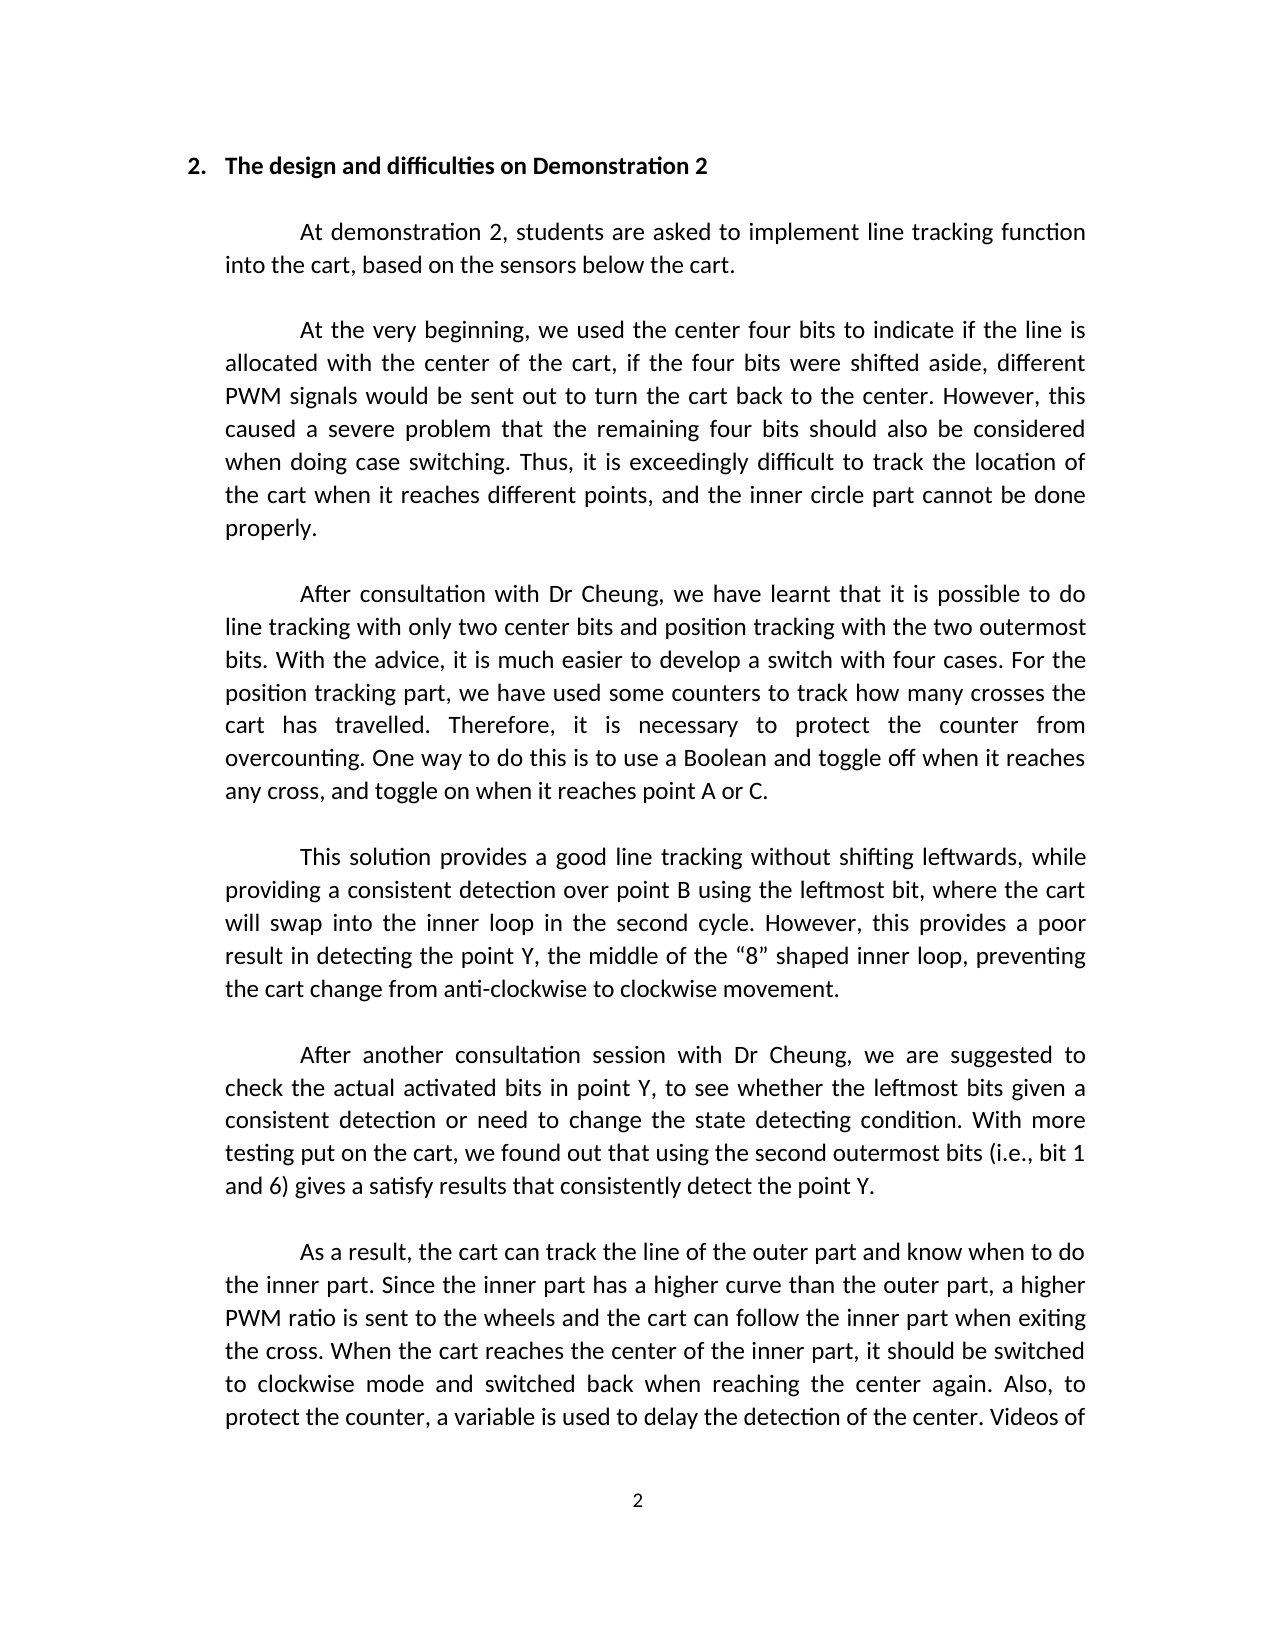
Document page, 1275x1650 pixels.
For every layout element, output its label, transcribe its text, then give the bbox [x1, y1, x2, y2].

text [225, 1236, 1087, 1431]
text This solution provides a good line tracking without shifting leftwards, while providing a consistent detection over point B using the leftmost bit, where the cart will swap into the inner loop in the second cycle. However, this provides a poor result in detecting the point Y, the middle of the “8” shaped inner loop, preventing the cart change from anti-clockwise to clockwise movement. [225, 841, 1087, 1003]
list The design and difficulties on Demonstration 2 [187, 150, 1087, 181]
text At demonstration 2, students are asked to implement line tracking function into the cart, based on the sensors below the cart. [225, 216, 1087, 279]
text After consultation with Dr Cheung, we have learnt that it is possible to do line tracking with only two center bits and position tracking with the two outermost bits. With the advice, it is much easier to develop a switch with four cases. For the position tracking part, we have used some counters to track how many crosses the cart has travelled. Therefore, it is necessary to protect the counter from overcounting. One way to do this is to use a Boolean and toggle off when it reaches any cross, and toggle on when it reaches point A or C. [225, 578, 1087, 806]
text After another consultation session with Dr Cheung, we are suggested to check the actual activated bits in point Y, to see whether the leftmost bits given a consistent detection or need to change the state detecting condition. With more testing put on the cart, we found out that using the second outermost bits (i.e., bit 1 and 6) gives a satisfy results that consistently detect the point Y. [225, 1039, 1087, 1201]
text At the very beginning, we used the center four bits to indicate if the line is allocated with the center of the cart, if the four bits were shifted aside, different PWM signals would be sent out to turn the cart back to the center. However, this caused a severe problem that the remaining four bits should also be considered when doing case switching. Thus, it is exceedingly difficult to track the location of the cart when it reaches different points, and the inner circle part cannot be done properly. [225, 314, 1087, 543]
